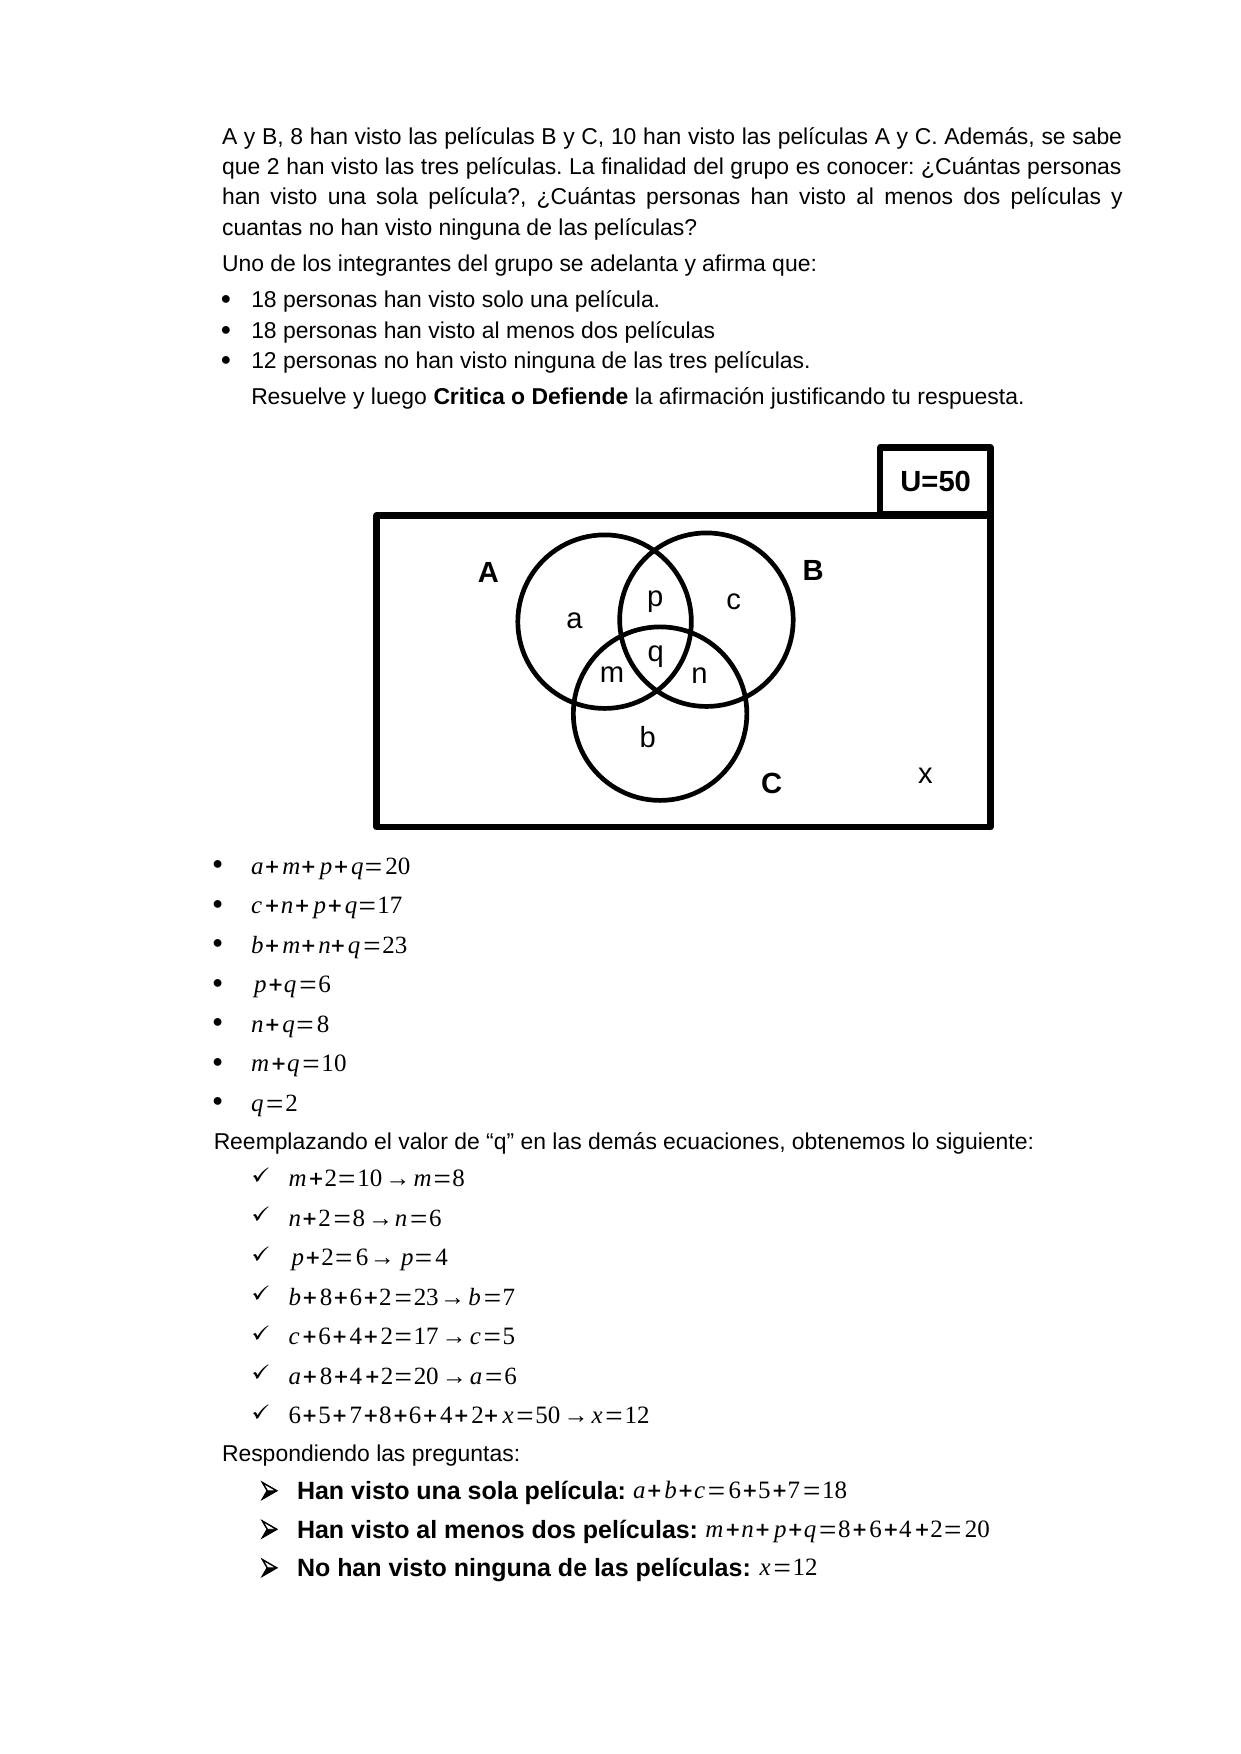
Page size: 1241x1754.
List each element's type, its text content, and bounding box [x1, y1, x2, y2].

list No han visto ninguna de las películas: [259, 1553, 1192, 1582]
text Resuelve y luego Critica o Defiende la afirmación justificando tu respuesta. [251, 383, 1192, 409]
text Respondiendo las preguntas: [222, 1440, 1192, 1467]
text Reemplazando el valor de “q” en las demás ecuaciones, obtenemos lo siguiente: [213, 1128, 1192, 1154]
list 12 personas no han visto ninguna de las tres películas. [222, 347, 1192, 373]
list 18 personas han visto solo una película. [222, 286, 1192, 313]
list Han visto al menos dos películas: [259, 1515, 1192, 1544]
list Han visto una sola película: [259, 1476, 1192, 1505]
list 18 personas han visto al menos dos películas [222, 317, 1192, 343]
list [177, 123, 1123, 240]
text Uno de los integrantes del grupo se adelanta y afirma que: [222, 250, 1192, 276]
